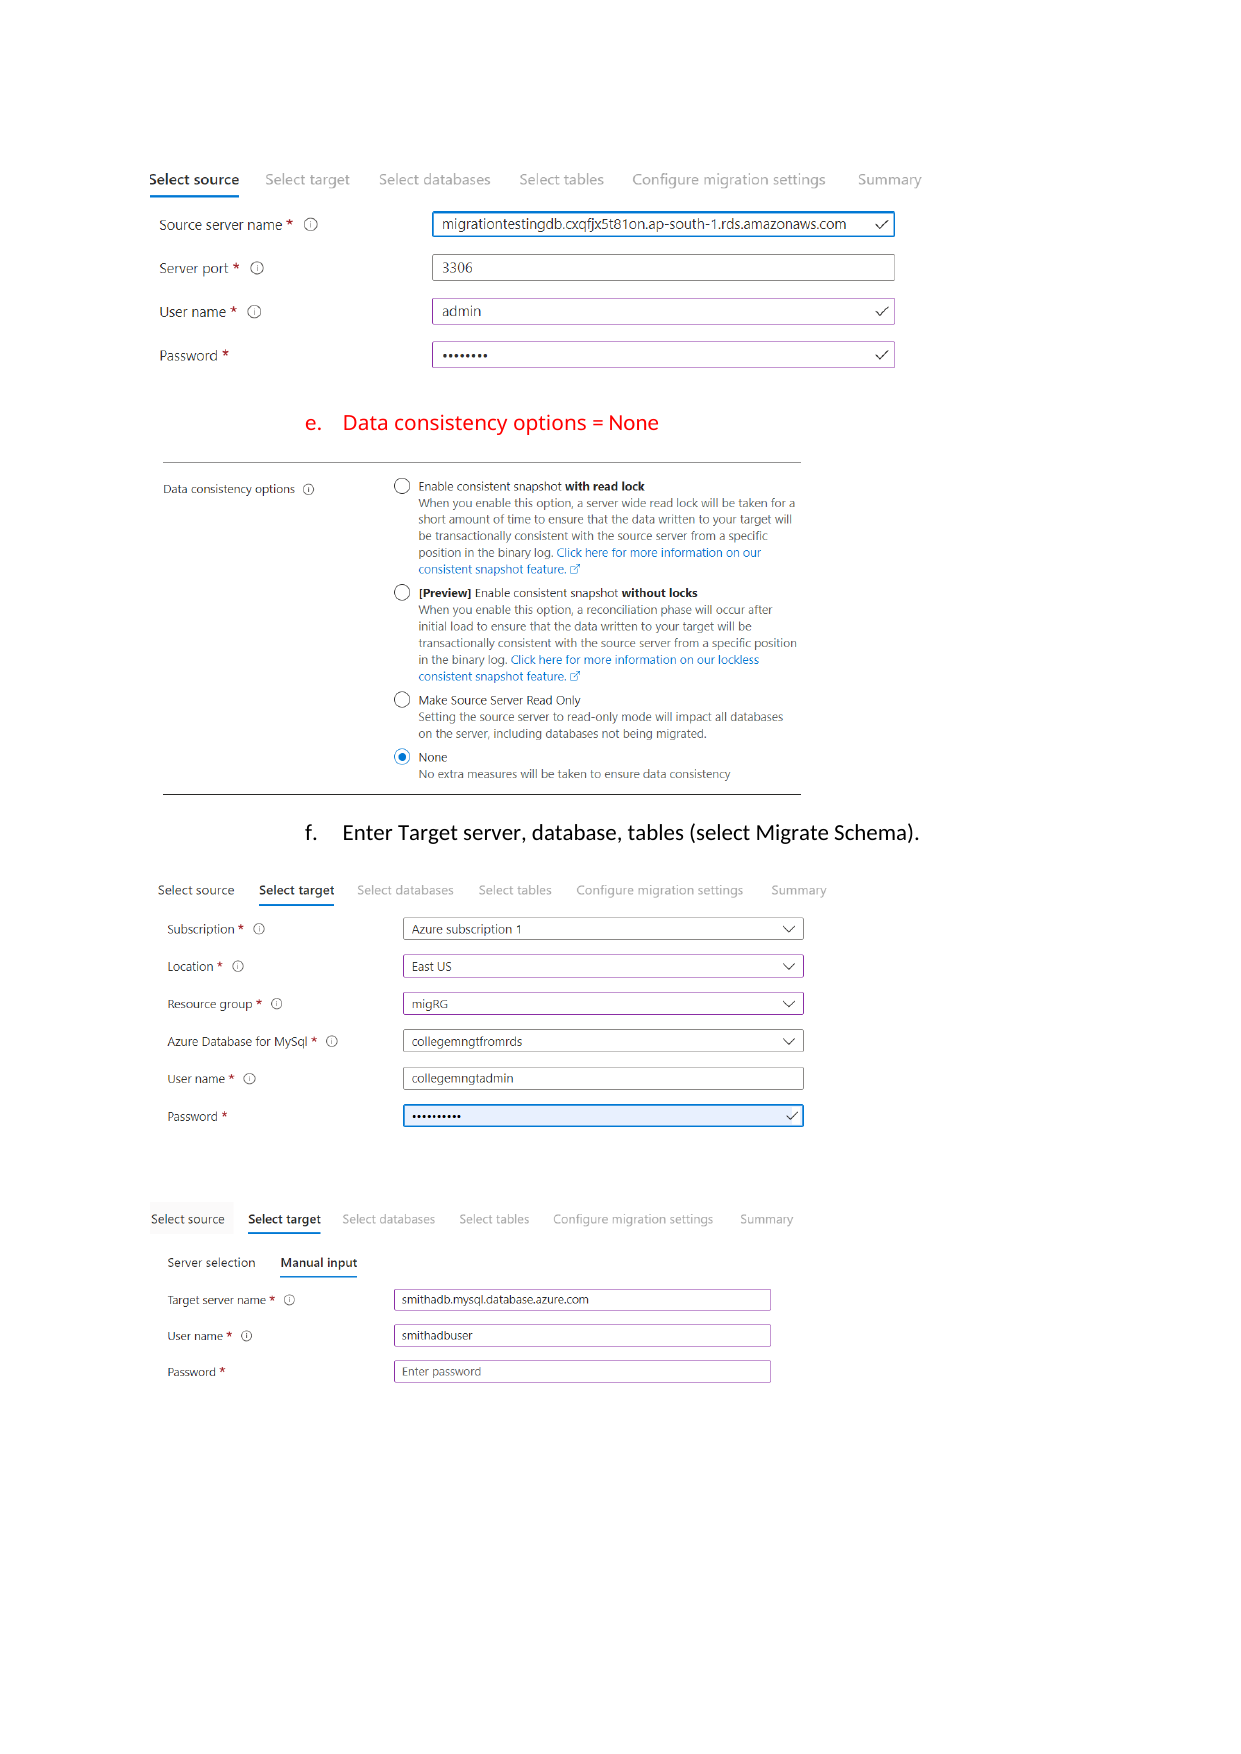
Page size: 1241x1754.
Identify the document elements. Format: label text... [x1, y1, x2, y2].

list Data consistency options = None [587, 408, 1090, 436]
picture [150, 1187, 822, 1422]
list Enter Target server, database, tables (select Migrate Schema). [305, 818, 1090, 846]
picture [150, 455, 896, 799]
picture [150, 864, 849, 1169]
picture [150, 150, 926, 390]
